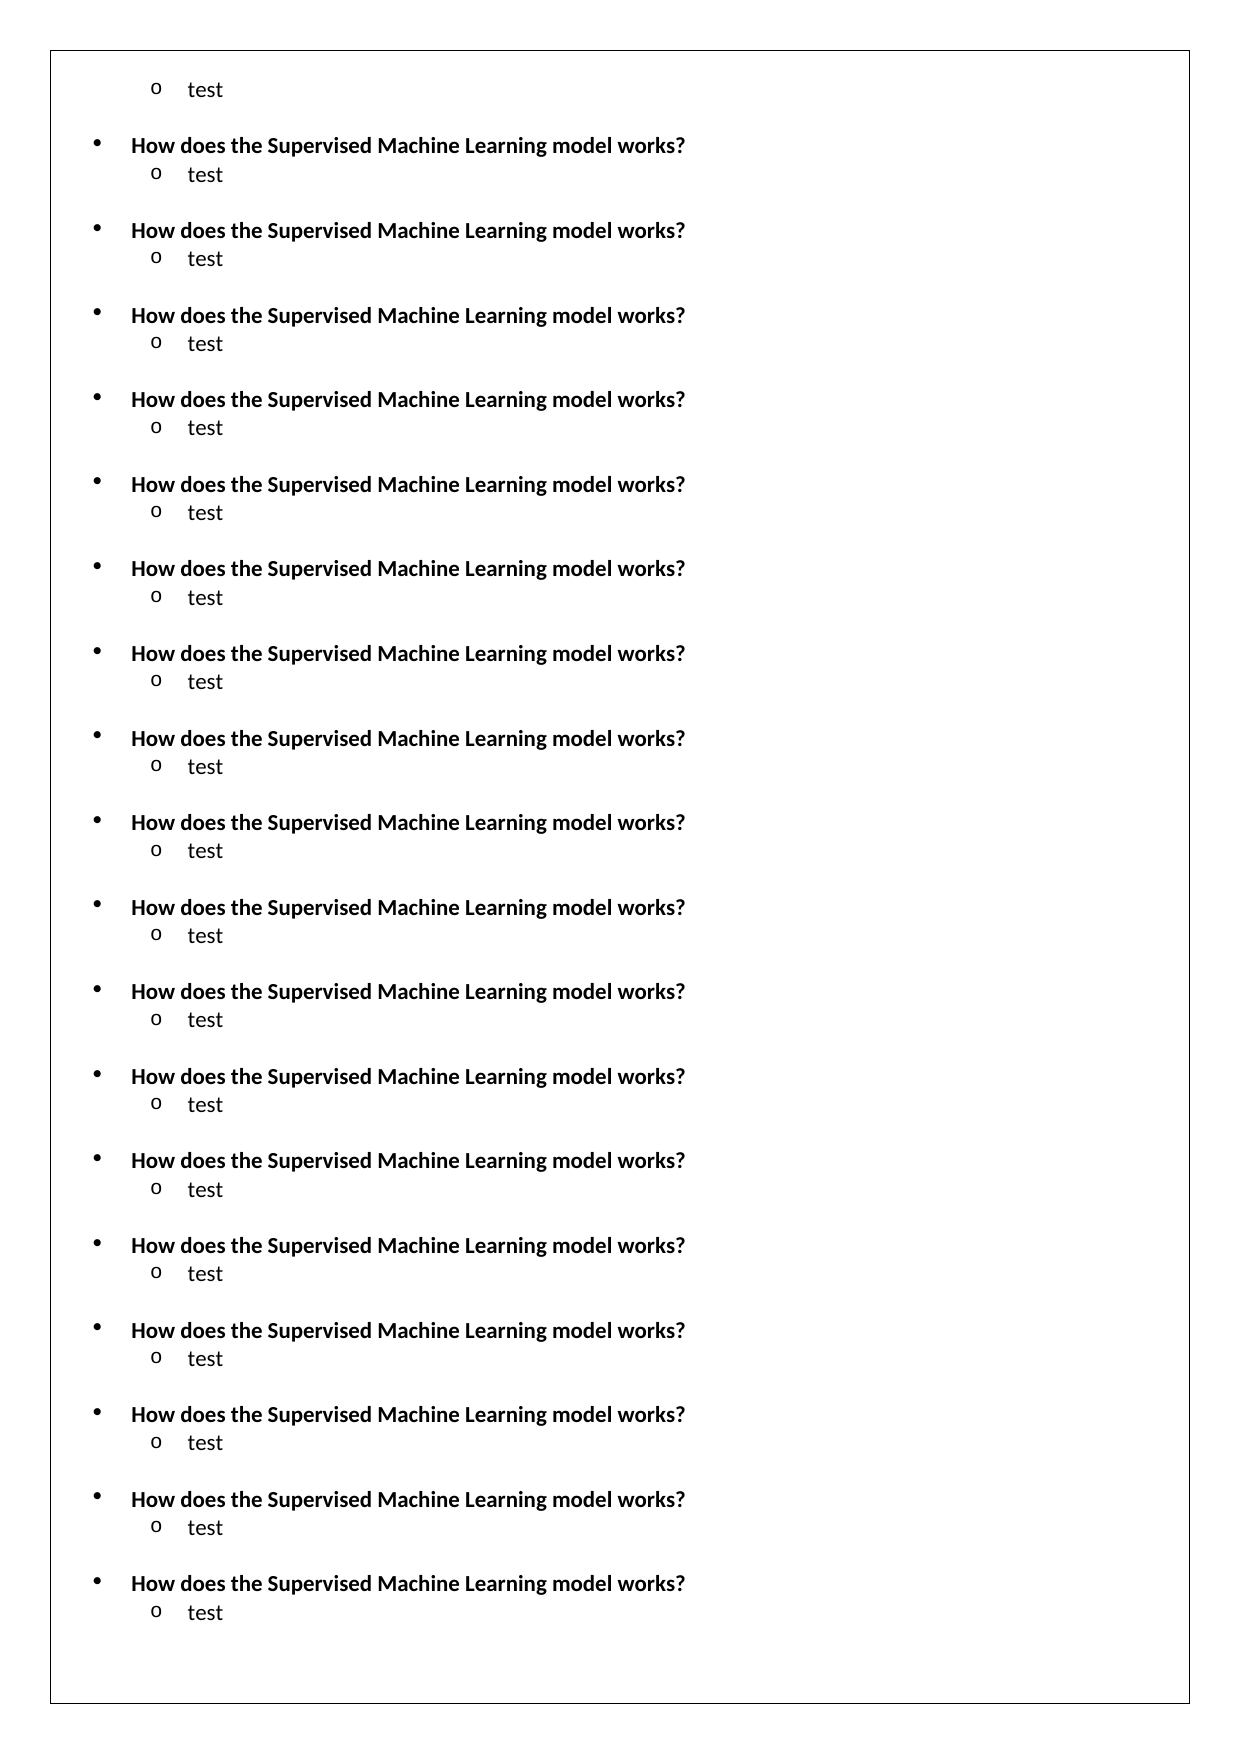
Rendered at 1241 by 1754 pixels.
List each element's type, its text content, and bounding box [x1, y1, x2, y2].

list test [150, 75, 1165, 103]
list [94, 216, 1165, 244]
list test [150, 498, 1165, 526]
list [94, 1400, 1165, 1428]
list test [150, 1513, 1165, 1541]
list test [150, 1428, 1165, 1457]
list test [150, 159, 1165, 188]
list How does the Supervised Machine Learning model works? [94, 808, 1165, 836]
list How does the Supervised Machine Learning model works? [94, 893, 1165, 921]
list How does the Supervised Machine Learning model works? [94, 554, 1165, 582]
list test [150, 921, 1165, 949]
list How does the Supervised Machine Learning model works? [94, 1062, 1165, 1090]
list How does the Supervised Machine Learning model works? [94, 1316, 1165, 1344]
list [94, 132, 1165, 159]
list test [150, 582, 1165, 611]
list test [150, 752, 1165, 780]
list How does the Supervised Machine Learning model works? [94, 977, 1165, 1005]
list test [150, 1597, 1165, 1626]
list test [150, 244, 1165, 273]
list test [150, 1174, 1165, 1203]
list How does the Supervised Machine Learning model works? [94, 1231, 1165, 1259]
list How does the Supervised Machine Learning model works? [94, 470, 1165, 498]
list test [150, 1259, 1165, 1288]
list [94, 1569, 1165, 1597]
list How does the Supervised Machine Learning model works? [94, 385, 1165, 413]
list test [150, 836, 1165, 865]
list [94, 1485, 1165, 1513]
list test [150, 329, 1165, 357]
list test [150, 667, 1165, 696]
list How does the Supervised Machine Learning model works? [94, 639, 1165, 667]
list How does the Supervised Machine Learning model works? [94, 724, 1165, 752]
list test [150, 1090, 1165, 1118]
list test [150, 413, 1165, 442]
list test [150, 1005, 1165, 1034]
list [94, 301, 1165, 329]
list test [150, 1344, 1165, 1372]
list How does the Supervised Machine Learning model works? [94, 1147, 1165, 1174]
